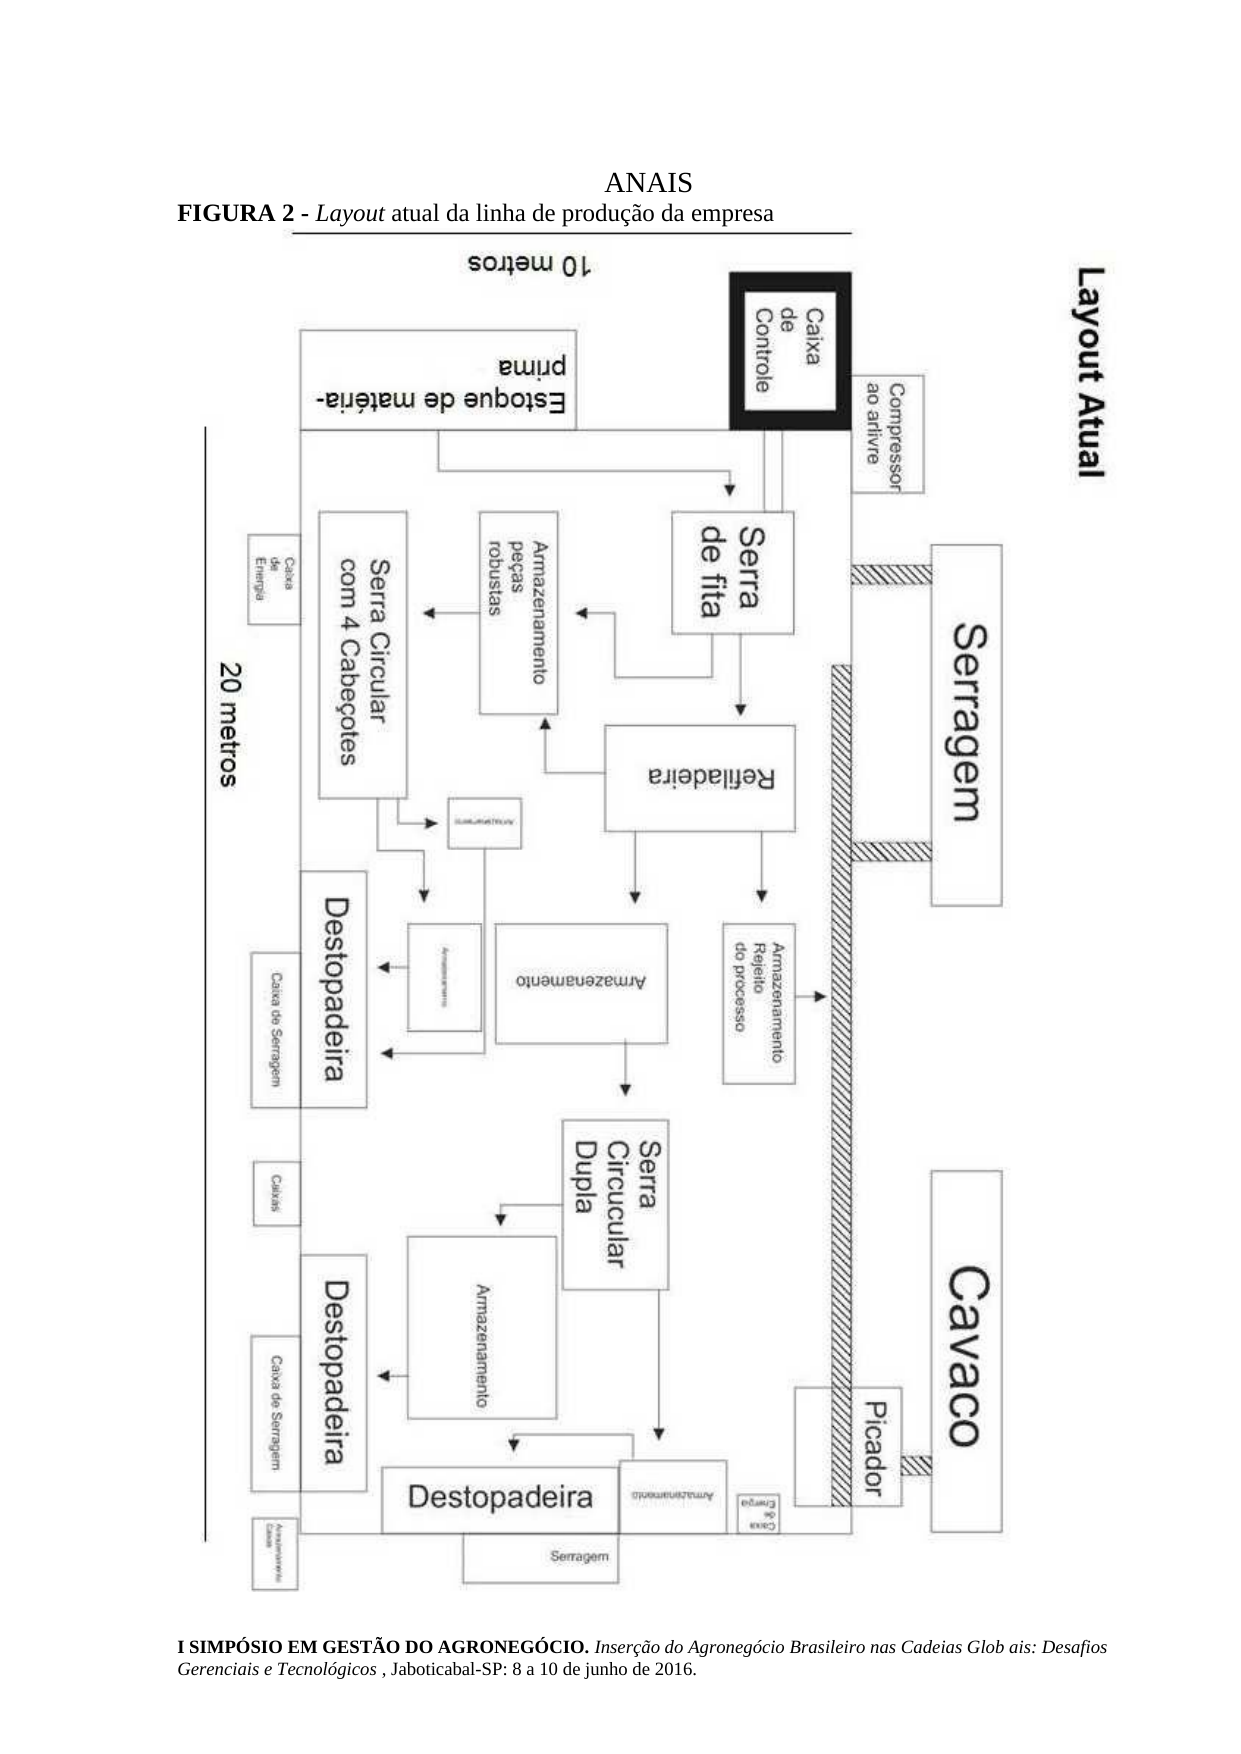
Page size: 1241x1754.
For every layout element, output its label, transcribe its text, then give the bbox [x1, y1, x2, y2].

text FIGURA 2 - Layout atual da linha de produção da empresa [177, 199, 1123, 227]
picture [177, 228, 1122, 1592]
text ANAIS [604, 165, 1123, 199]
text I SIMPÓSIO EM GESTÃO DO AGRONEGÓCIO. Inserção do Agronegócio Brasileiro nas Cadeias Glob ais: Desafios Gerenciais e Tecnológicos , Jaboticabal-SP: 8 a 10 de junho de 2016. [177, 1636, 1123, 1679]
